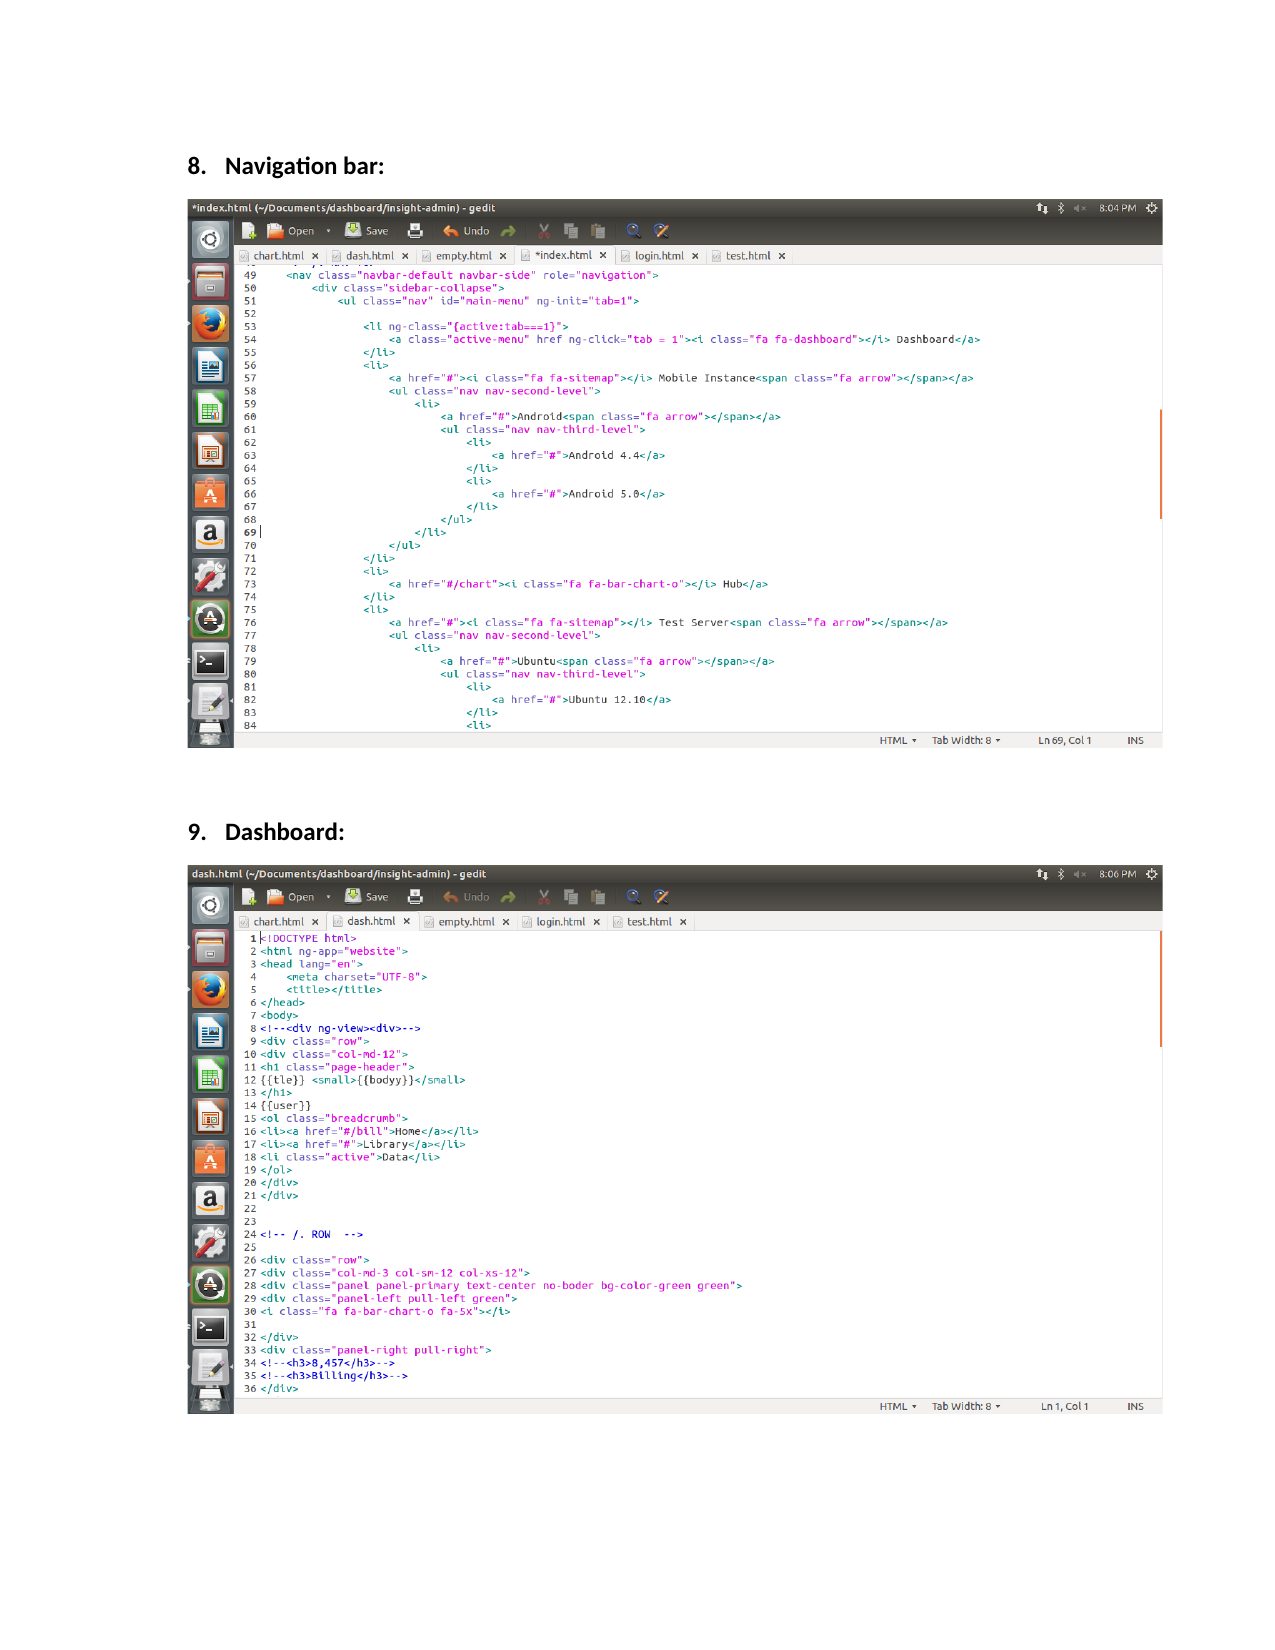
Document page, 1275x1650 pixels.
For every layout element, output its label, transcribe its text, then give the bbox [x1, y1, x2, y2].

list Navigation bar: [187, 150, 1125, 181]
picture [187, 199, 1163, 748]
picture [187, 865, 1163, 1414]
list Dashboard: [187, 816, 1125, 847]
